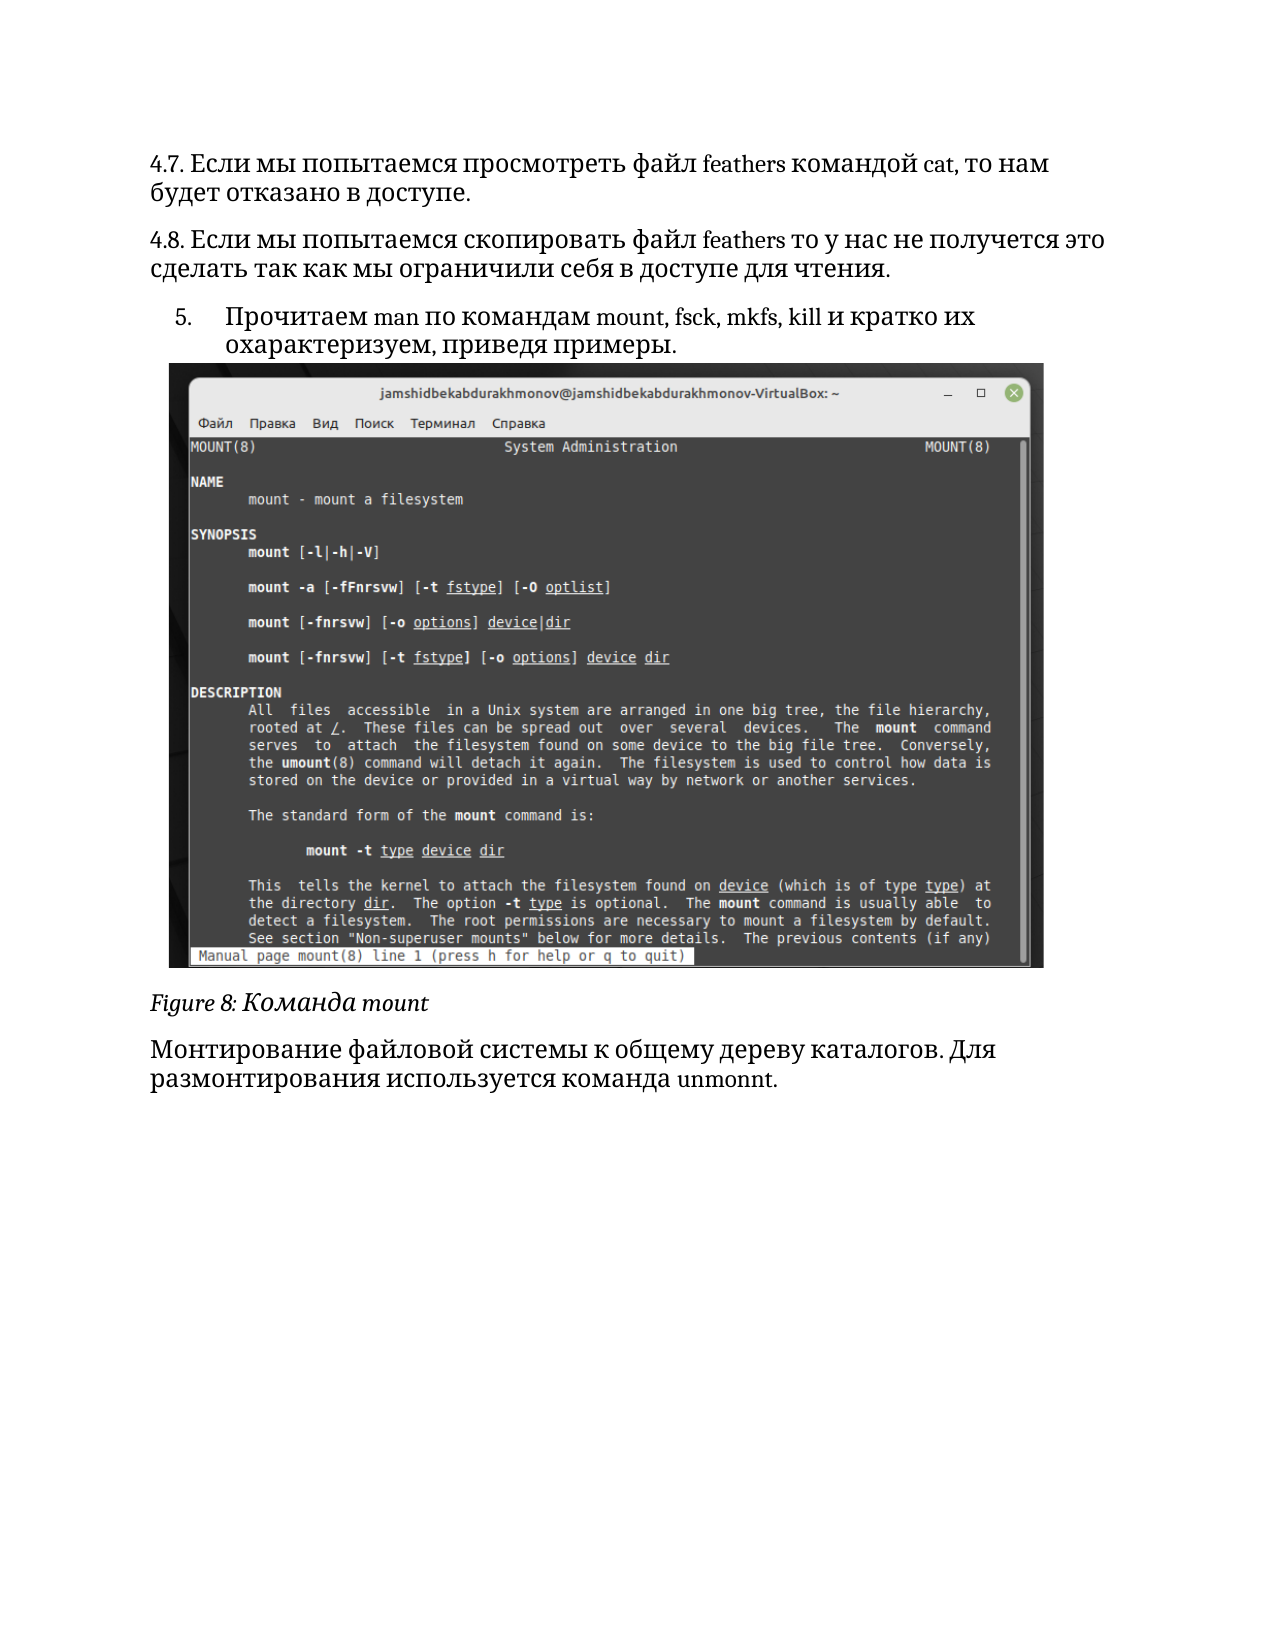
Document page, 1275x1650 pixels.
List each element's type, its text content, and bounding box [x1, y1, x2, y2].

text Figure 8: Команда mount [150, 988, 1125, 1017]
list Прочитаем man по командам mount, fsck, mkfs, kill и кратко их охарактеризуем, приведя примеры. [175, 302, 1125, 360]
text 4.8. Если мы попытаемся скопировать файл feathers то у нас не получется это сделать так как мы ограничили себя в доступе для чтения. [150, 226, 1125, 284]
text Монтирование файловой системы к общему дереву каталогов. Для размонтирования используется команда unmonnt. [150, 1036, 1125, 1093]
text 4.7. Если мы попытаемся просмотреть файл feathers командой cat, то нам будет отказано в доступе. [150, 150, 1125, 207]
picture [168, 363, 1044, 968]
